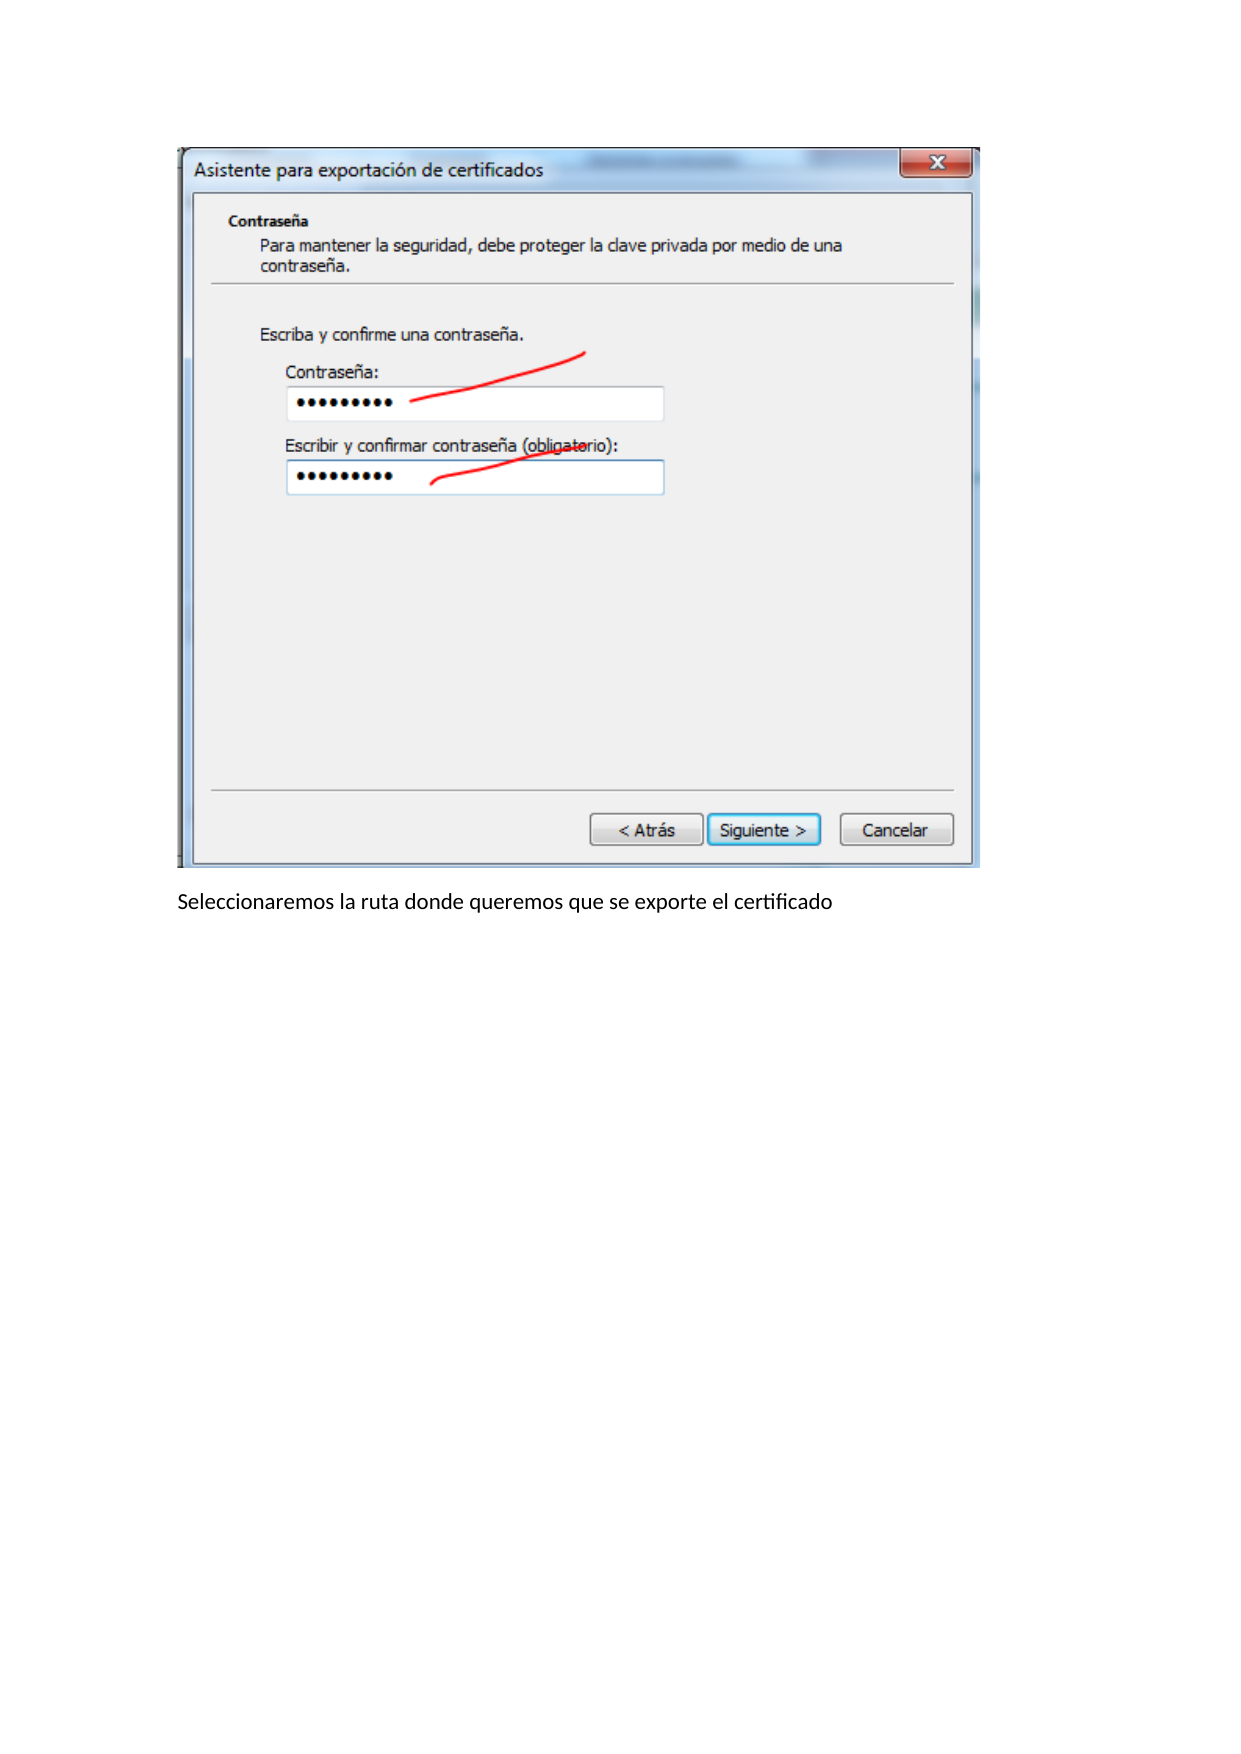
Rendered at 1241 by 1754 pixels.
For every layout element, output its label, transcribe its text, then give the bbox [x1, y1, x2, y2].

text Seleccionaremos la ruta donde queremos que se exporte el certificado [177, 887, 1063, 915]
picture [177, 147, 981, 868]
